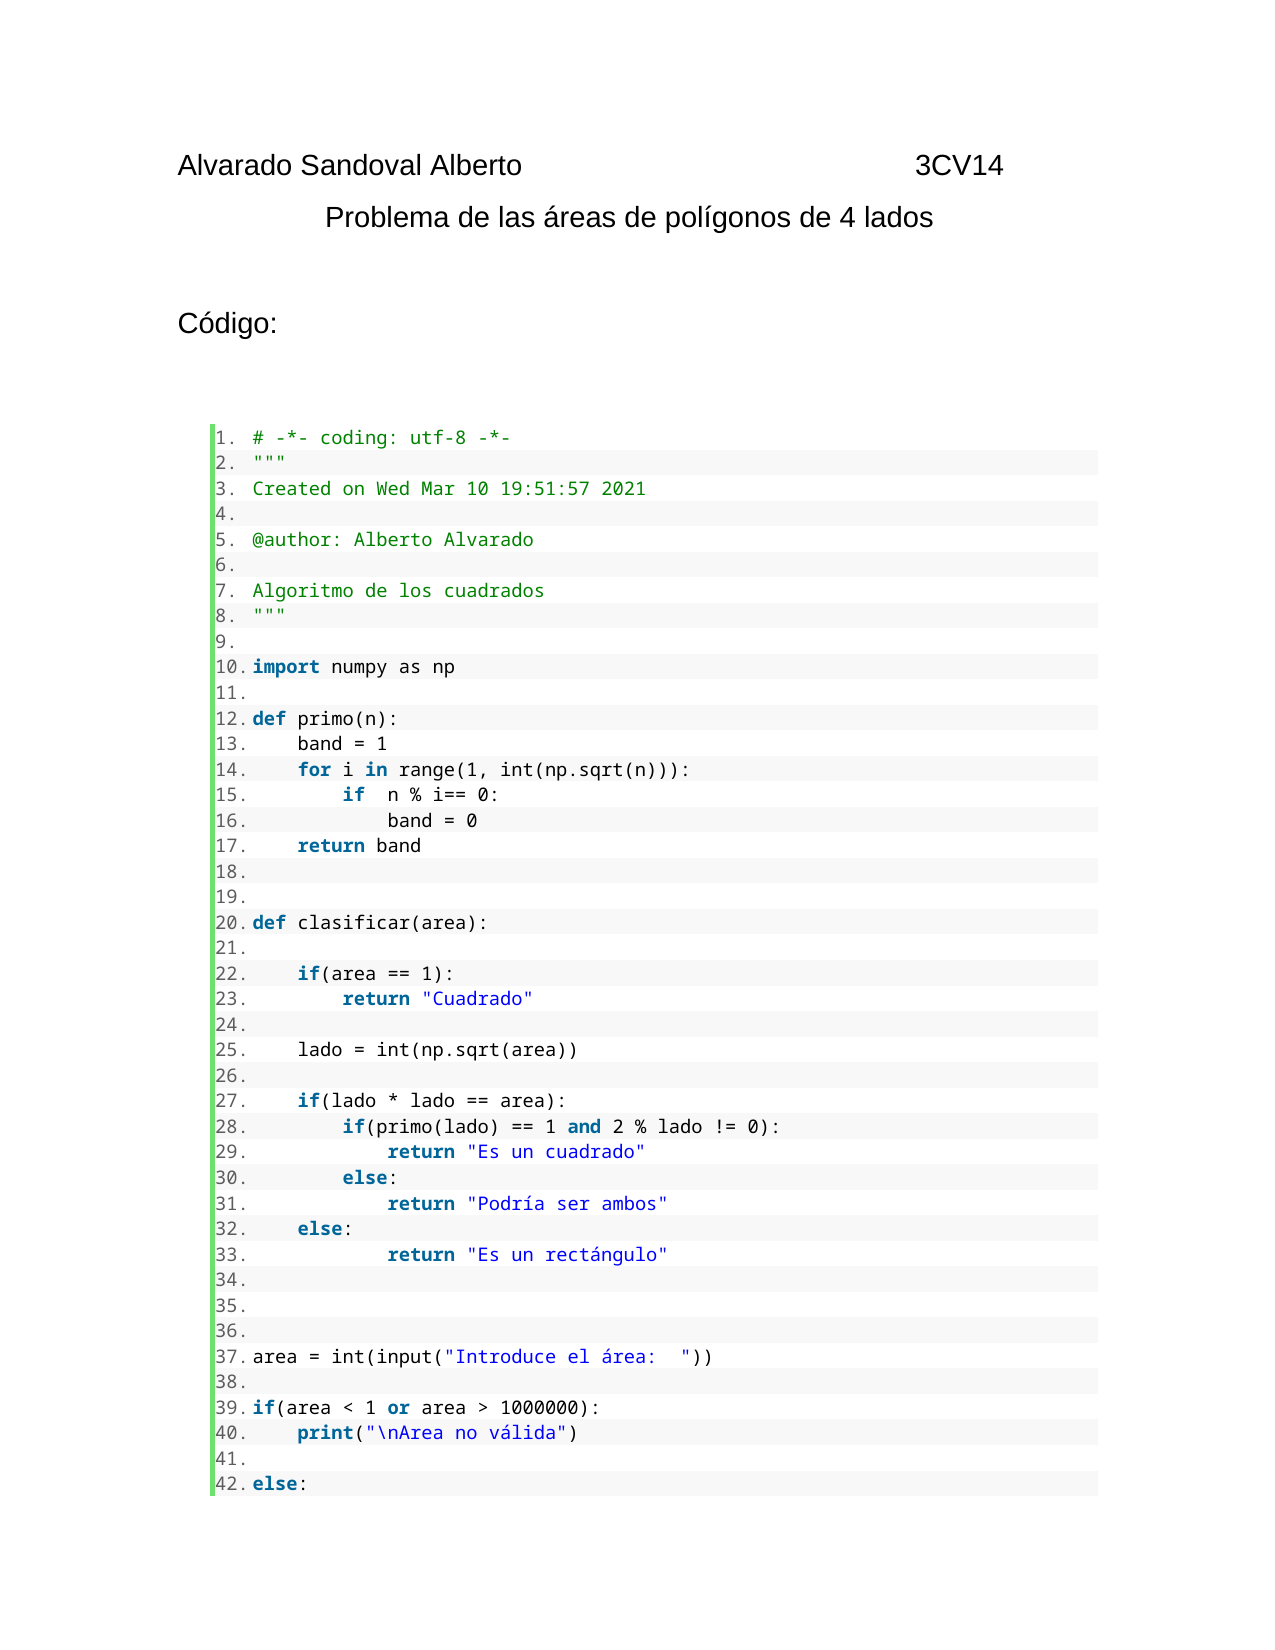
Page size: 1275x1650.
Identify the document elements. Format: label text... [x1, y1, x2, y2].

list if(primo(lado) == 1 and 2 % lado != 0): [215, 1113, 1098, 1139]
list # -*- coding: utf-8 -*- [215, 424, 1098, 450]
list return "Es un cuadrado" [215, 1139, 1098, 1164]
list return band [215, 832, 1098, 858]
list def clasificar(area): [215, 909, 1098, 934]
list band = 0 [215, 807, 1098, 832]
text Problema de las áreas de polígonos de 4 lados [177, 200, 1098, 234]
list """ [215, 450, 1098, 475]
list if(area == 1): [215, 960, 1098, 986]
list return "Cuadrado" [215, 986, 1098, 1011]
list for i in range(1, int(np.sqrt(n))): [215, 756, 1098, 781]
text Alvarado Sandoval Alberto 3CV14 [177, 148, 1098, 181]
list band = 1 [215, 730, 1098, 756]
list """ [215, 603, 1098, 628]
list Algoritmo de los cuadrados [215, 577, 1098, 603]
list lado = int(np.sqrt(area)) [215, 1037, 1098, 1062]
list Created on Wed Mar 10 19:51:57 2021 [215, 475, 1098, 501]
list if n % i== 0: [215, 781, 1098, 807]
list @author: Alberto Alvarado [215, 526, 1098, 552]
list print("\nArea no válida") [215, 1419, 1098, 1445]
list import numpy as np [215, 654, 1098, 679]
list return "Es un rectángulo" [215, 1241, 1098, 1266]
list else: [215, 1471, 1098, 1496]
list else: [215, 1164, 1098, 1190]
list return "Podría ser ambos" [215, 1190, 1098, 1215]
list area = int(input("Introduce el área: ")) [215, 1343, 1098, 1368]
list if(area < 1 or area > 1000000): [215, 1394, 1098, 1419]
text Código: [177, 306, 1098, 339]
list else: [215, 1215, 1098, 1241]
list if(lado * lado == area): [215, 1088, 1098, 1113]
list def primo(n): [215, 705, 1098, 730]
